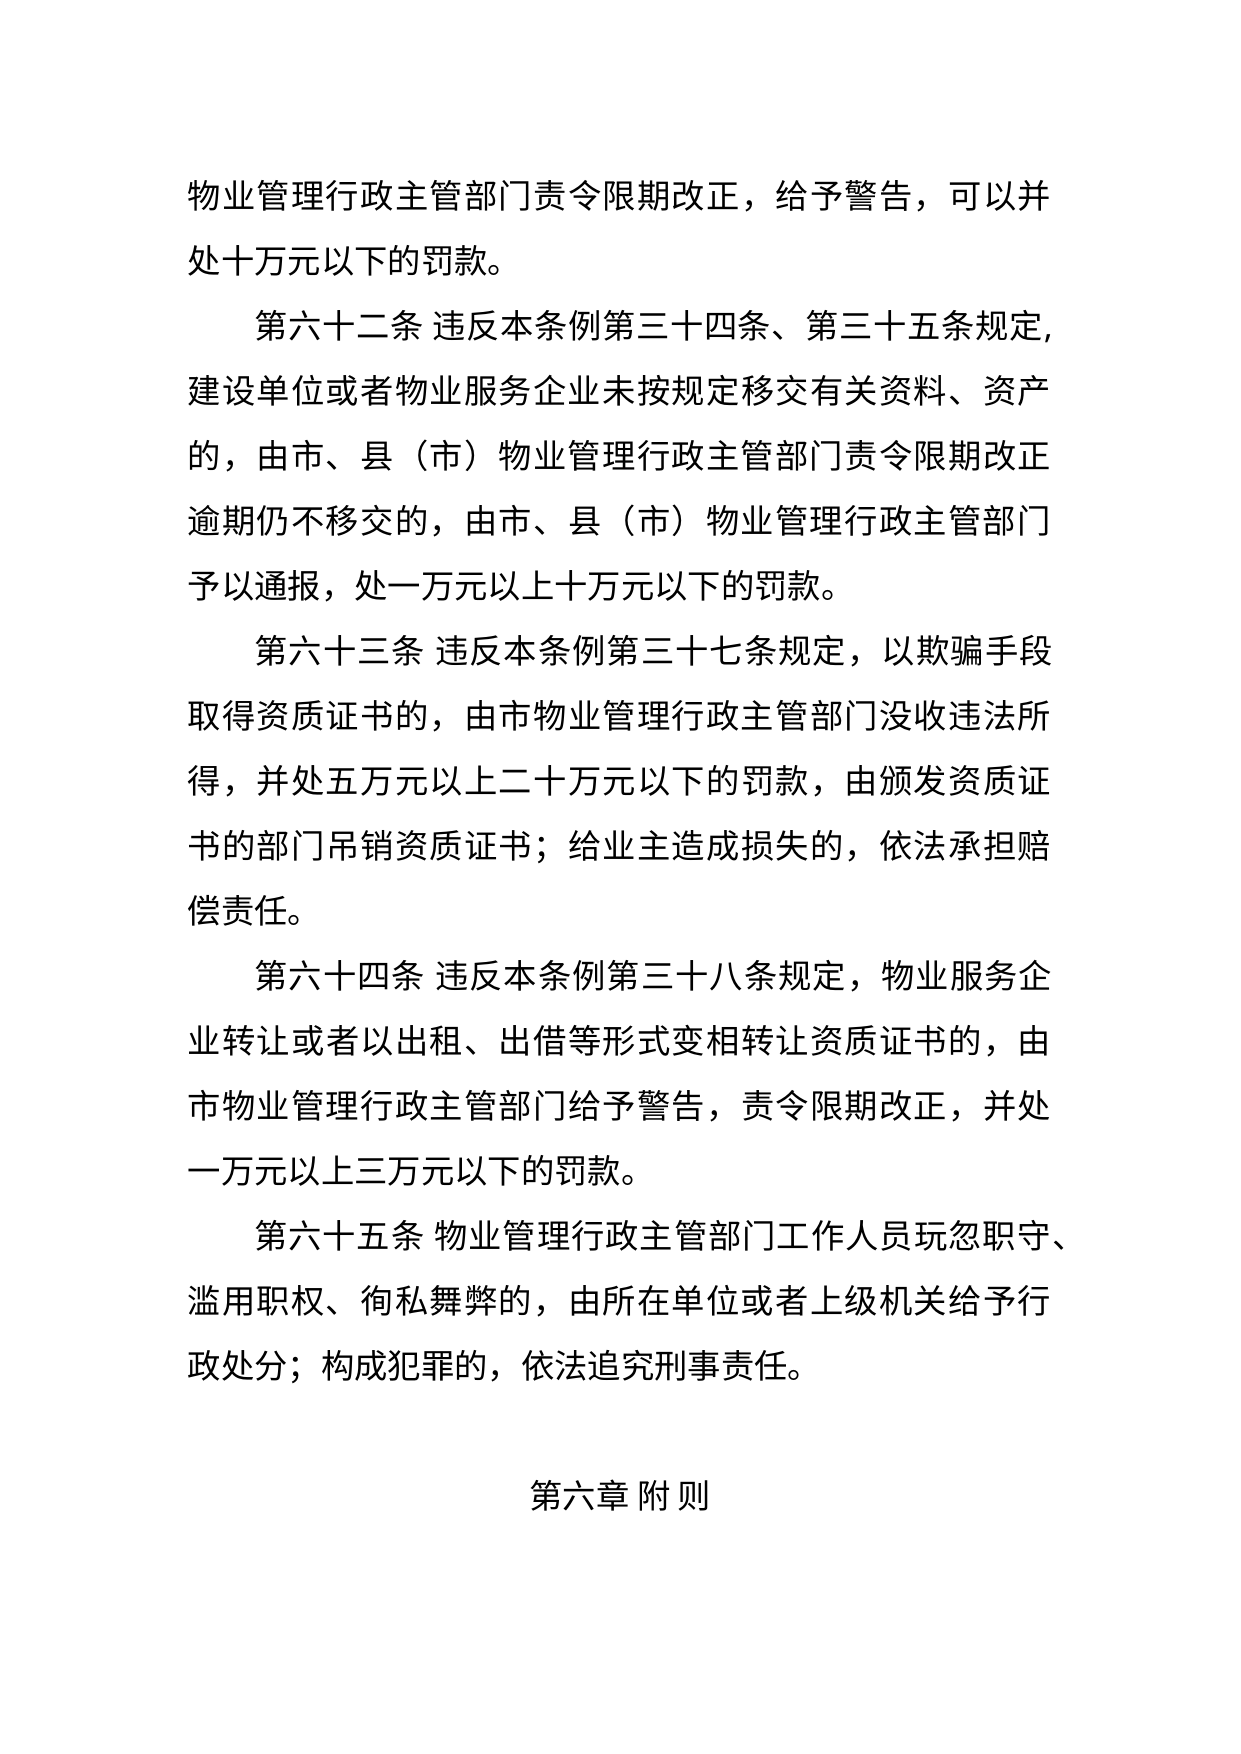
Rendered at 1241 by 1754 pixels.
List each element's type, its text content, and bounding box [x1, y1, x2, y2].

text 第六章 附 则 [187, 1462, 1053, 1527]
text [187, 162, 1053, 292]
text 第六十四条 违反本条例第三十八条规定，物业服务企业转让或者以出租、出借等形式变相转让资质证书的，由市物业管理行政主管部门给予警告，责令限期改正，并处一万元以上三万元以下的罚款。 [187, 942, 1053, 1202]
text 第六十二条 违反本条例第三十四条、第三十五条规定,建设单位或者物业服务企业未按规定移交有关资料、资产的，由市、县（市）物业管理行政主管部门责令限期改正；逾期仍不移交的，由市、县（市）物业管理行政主管部门予以通报，处一万元以上十万元以下的罚款。 [187, 292, 1053, 617]
text 第六十三条 违反本条例第三十七条规定，以欺骗手段取得资质证书的，由市物业管理行政主管部门没收违法所得，并处五万元以上二十万元以下的罚款，由颁发资质证书的部门吊销资质证书；给业主造成损失的，依法承担赔偿责任。 [187, 617, 1053, 942]
text 第六十五条 物业管理行政主管部门工作人员玩忽职守、滥用职权、徇私舞弊的，由所在单位或者上级机关给予行政处分；构成犯罪的，依法追究刑事责任。 [187, 1202, 1053, 1397]
